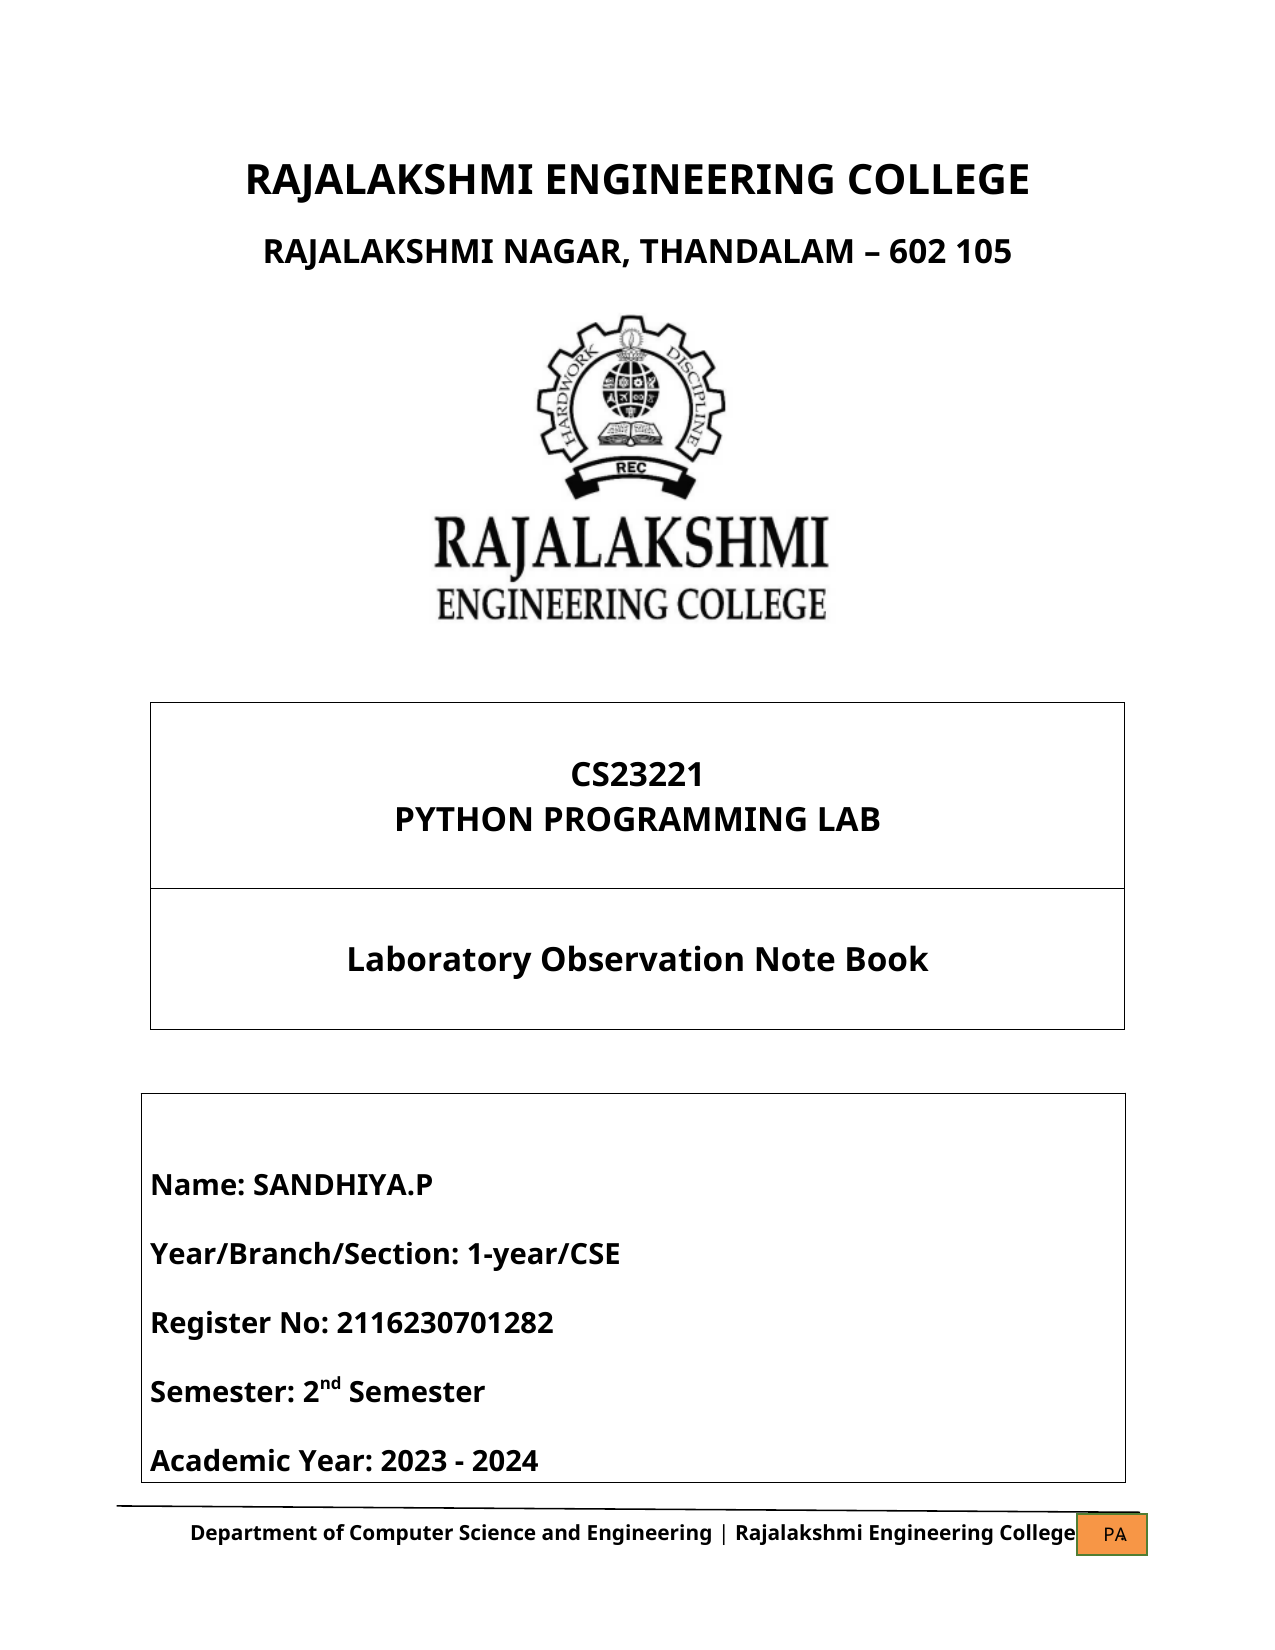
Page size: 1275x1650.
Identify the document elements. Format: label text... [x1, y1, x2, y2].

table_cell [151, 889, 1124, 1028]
subtitle Semester: 2nd Semester [142, 1368, 1125, 1411]
subtitle Year/Branch/Section: 1-year/CSE [142, 1230, 1125, 1273]
text RAJALAKSHMI ENGINEERING COLLEGE [150, 150, 1125, 207]
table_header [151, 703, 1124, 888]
picture [394, 293, 880, 633]
text RAJALAKSHMI NAGAR, THANDALAM – 602 105 [150, 228, 1125, 273]
subtitle Name: SANDHIYA.P [142, 1161, 1125, 1204]
subtitle Register No: 2116230701282 [142, 1299, 1125, 1342]
subtitle Academic Year: 2023 - 2024 [142, 1437, 1125, 1482]
